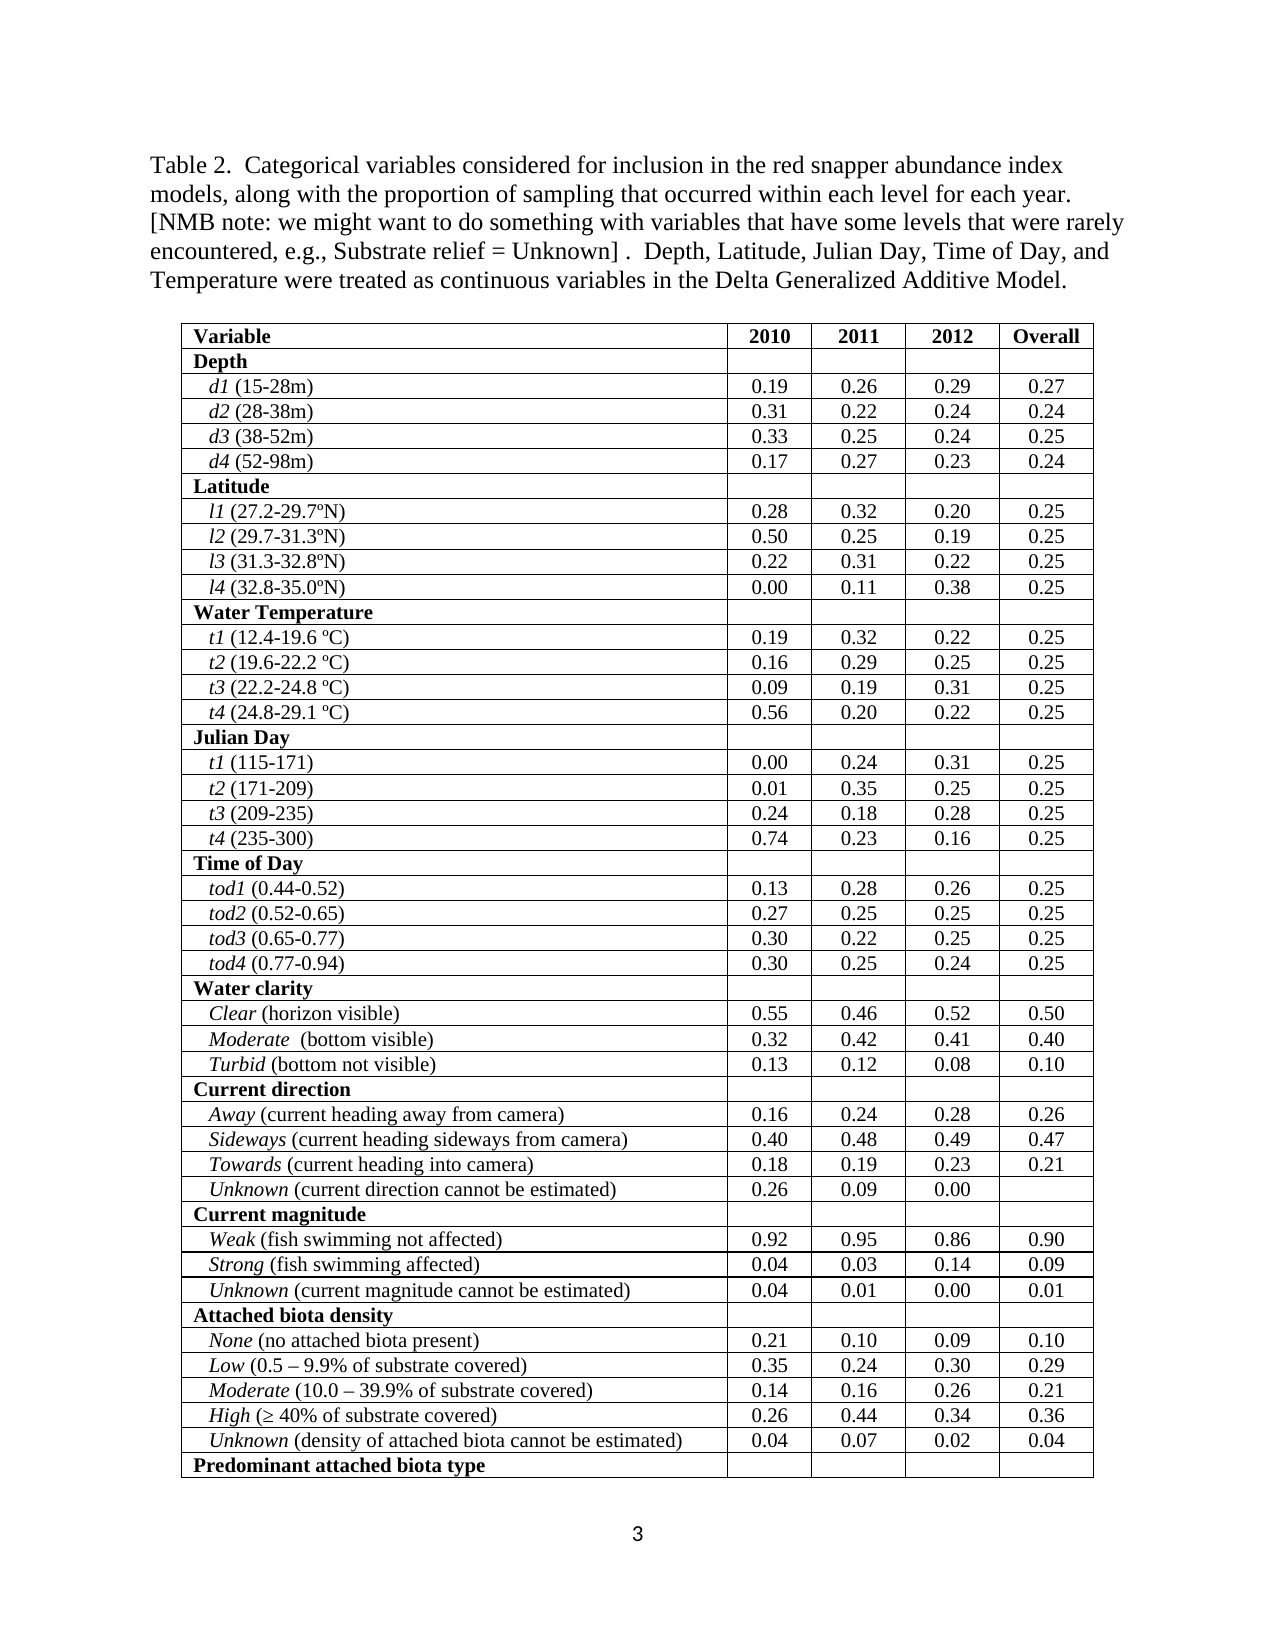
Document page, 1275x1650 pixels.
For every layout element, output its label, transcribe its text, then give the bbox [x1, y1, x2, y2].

table_cell 0.01 [1000, 1278, 1093, 1302]
table_cell 0.03 [812, 1253, 905, 1276]
table_cell Strong (fish swimming affected) [182, 1253, 727, 1276]
table_cell [906, 1202, 999, 1226]
table_cell l4 (32.8-35.0ºN) [182, 575, 727, 599]
table_cell 0.24 [728, 801, 811, 824]
table_cell 0.38 [906, 575, 999, 599]
table_cell [728, 349, 811, 373]
table_cell Sideways (current heading sideways from camera) [182, 1127, 727, 1151]
table_cell 0.14 [906, 1253, 999, 1276]
table_cell 0.25 [906, 926, 999, 950]
table_cell [1000, 976, 1093, 1000]
table_cell [728, 851, 811, 875]
table_cell 0.74 [728, 826, 811, 850]
table_cell 0.25 [1000, 826, 1093, 850]
table_cell 0.16 [728, 650, 811, 674]
table_cell 0.10 [812, 1328, 905, 1352]
table_cell 0.23 [906, 1152, 999, 1176]
table_cell t1 (115-171) [182, 750, 727, 774]
table_cell 0.33 [728, 424, 811, 448]
table_cell 0.16 [728, 1102, 811, 1126]
table_cell 0.19 [728, 374, 811, 398]
table_cell [728, 725, 811, 749]
table_cell 0.21 [728, 1328, 811, 1352]
table_cell 0.55 [728, 1001, 811, 1025]
table_cell 0.19 [812, 675, 905, 699]
table_cell 0.27 [1000, 374, 1093, 398]
table_cell 0.50 [728, 524, 811, 548]
table_cell [728, 1303, 811, 1327]
table_header 2010 [728, 324, 811, 348]
table_cell 0.40 [1000, 1026, 1093, 1051]
table_cell [728, 474, 811, 498]
table_cell [906, 600, 999, 624]
table_cell 0.25 [1000, 650, 1093, 674]
table_cell [906, 976, 999, 1000]
table_cell t4 (235-300) [182, 826, 727, 850]
table_cell 0.04 [728, 1278, 811, 1302]
table_cell Unknown (density of attached biota cannot be estimated) [182, 1428, 727, 1452]
table_cell 0.34 [906, 1403, 999, 1427]
table_cell [812, 851, 905, 875]
table_cell High (≥ 40% of substrate covered) [182, 1403, 727, 1427]
table_cell [728, 600, 811, 624]
table_cell 0.31 [812, 550, 905, 573]
table_cell [906, 474, 999, 498]
table_cell 0.09 [1000, 1253, 1093, 1276]
table_cell 0.18 [812, 801, 905, 824]
table_cell 0.29 [906, 374, 999, 398]
table_cell 0.20 [906, 499, 999, 523]
table_cell 0.21 [1000, 1152, 1093, 1176]
table_cell 0.25 [1000, 524, 1093, 548]
table_cell 0.07 [812, 1428, 905, 1452]
table_cell Current direction [182, 1077, 727, 1101]
table_cell [728, 1453, 811, 1477]
table_cell 0.24 [906, 399, 999, 423]
table_cell 0.48 [812, 1127, 905, 1151]
table_cell 0.22 [812, 926, 905, 950]
table_header 2011 [812, 324, 905, 348]
table_cell 0.13 [728, 1052, 811, 1076]
table_cell [812, 725, 905, 749]
table_cell 0.09 [906, 1328, 999, 1352]
table_cell 0.01 [812, 1278, 905, 1302]
table_cell [812, 474, 905, 498]
table_cell 0.00 [728, 575, 811, 599]
table_cell 0.25 [1000, 801, 1093, 824]
table_cell Weak (fish swimming not affected) [182, 1227, 727, 1251]
table_cell 0.24 [812, 750, 905, 774]
table_cell 0.32 [812, 499, 905, 523]
table_cell [1000, 725, 1093, 749]
table_cell Low (0.5 – 9.9% of substrate covered) [182, 1353, 727, 1377]
table_cell 0.25 [1000, 951, 1093, 975]
table_cell Time of Day [182, 851, 727, 875]
table_cell tod3 (0.65-0.77) [182, 926, 727, 950]
table_cell 0.21 [1000, 1378, 1093, 1402]
table_cell [812, 1303, 905, 1327]
table_cell 0.52 [906, 1001, 999, 1025]
table_cell t2 (19.6-22.2 ºC) [182, 650, 727, 674]
table_cell Current magnitude [182, 1202, 727, 1226]
table_cell 0.24 [812, 1353, 905, 1377]
table_cell [812, 1202, 905, 1226]
table_cell 0.25 [1000, 575, 1093, 599]
table_cell 0.30 [906, 1353, 999, 1377]
table_cell 0.25 [1000, 700, 1093, 724]
table_cell 0.10 [1000, 1052, 1093, 1076]
table_cell [906, 725, 999, 749]
table_cell d4 (52-98m) [182, 449, 727, 473]
table_cell 0.25 [812, 901, 905, 925]
table_cell 0.00 [906, 1278, 999, 1302]
table_cell 0.14 [728, 1378, 811, 1402]
table_cell 0.28 [906, 801, 999, 824]
table_cell [1000, 349, 1093, 373]
table_cell d1 (15-28m) [182, 374, 727, 398]
table_cell d3 (38-52m) [182, 424, 727, 448]
table_cell 0.11 [812, 575, 905, 599]
table_cell 0.47 [1000, 1127, 1093, 1151]
table_cell 0.24 [1000, 449, 1093, 473]
table_cell [1000, 1077, 1093, 1101]
table_cell 0.32 [812, 625, 905, 649]
table_cell 0.26 [906, 876, 999, 900]
table_cell 0.25 [1000, 675, 1093, 699]
table_cell Turbid (bottom not visible) [182, 1052, 727, 1076]
table_cell 0.25 [1000, 550, 1093, 573]
table_cell Attached biota density [182, 1303, 727, 1327]
table_cell [728, 1202, 811, 1226]
table_cell 0.20 [812, 700, 905, 724]
table_cell [1000, 851, 1093, 875]
table_cell None (no attached biota present) [182, 1328, 727, 1352]
table_cell l3 (31.3-32.8ºN) [182, 550, 727, 573]
table_cell [906, 349, 999, 373]
table_cell t4 (24.8-29.1 ºC) [182, 700, 727, 724]
table_cell t3 (209-235) [182, 801, 727, 824]
table_cell Moderate (10.0 – 39.9% of substrate covered) [182, 1378, 727, 1402]
table_cell Away (current heading away from camera) [182, 1102, 727, 1126]
table_cell 0.24 [906, 951, 999, 975]
table_cell Latitude [182, 474, 727, 498]
table_cell [906, 851, 999, 875]
table_cell 0.25 [1000, 750, 1093, 774]
table_cell 0.49 [906, 1127, 999, 1151]
table_cell 0.24 [812, 1102, 905, 1126]
table_cell [812, 1077, 905, 1101]
table_cell 0.00 [728, 750, 811, 774]
table_cell 0.30 [728, 926, 811, 950]
table_cell [728, 1077, 811, 1101]
table_cell 0.31 [728, 399, 811, 423]
table_cell 0.86 [906, 1227, 999, 1251]
table_cell 0.19 [728, 625, 811, 649]
table_cell [906, 1303, 999, 1327]
table_cell Water Temperature [182, 600, 727, 624]
table_header Overall [1000, 324, 1093, 348]
table_cell [1000, 474, 1093, 498]
table_cell 0.04 [1000, 1428, 1093, 1452]
table_cell [1000, 1202, 1093, 1226]
table_cell 0.26 [906, 1378, 999, 1402]
table_cell 0.27 [728, 901, 811, 925]
table_cell 0.10 [1000, 1328, 1093, 1352]
table_cell [812, 1453, 905, 1477]
table_cell 0.42 [812, 1026, 905, 1051]
table_cell 0.36 [1000, 1403, 1093, 1427]
table_cell Moderate (bottom visible) [182, 1026, 727, 1051]
table_cell 0.41 [906, 1026, 999, 1051]
table_cell 0.25 [906, 901, 999, 925]
table_cell 0.25 [1000, 499, 1093, 523]
table_cell [1000, 1177, 1093, 1201]
table_cell 0.24 [906, 424, 999, 448]
table_cell Water clarity [182, 976, 727, 1000]
table_cell 0.35 [728, 1353, 811, 1377]
table_cell 0.00 [906, 1177, 999, 1201]
table_cell 0.22 [906, 700, 999, 724]
table_cell 0.12 [812, 1052, 905, 1076]
table_cell [812, 600, 905, 624]
table_cell Julian Day [182, 725, 727, 749]
table_cell 0.04 [728, 1253, 811, 1276]
table_cell 0.22 [906, 625, 999, 649]
table_cell 0.25 [812, 424, 905, 448]
table_cell 0.31 [906, 675, 999, 699]
table_cell 0.92 [728, 1227, 811, 1251]
table_cell 0.29 [1000, 1353, 1093, 1377]
table_cell 0.26 [728, 1177, 811, 1201]
table_cell l2 (29.7-31.3ºN) [182, 524, 727, 548]
table_cell 0.08 [906, 1052, 999, 1076]
table_cell t3 (22.2-24.8 ºC) [182, 675, 727, 699]
table_cell 0.28 [728, 499, 811, 523]
table_cell [1000, 600, 1093, 624]
table_cell 0.13 [728, 876, 811, 900]
table_cell 0.50 [1000, 1001, 1093, 1025]
table_cell Depth [182, 349, 727, 373]
table_cell Predominant attached biota type [182, 1453, 727, 1477]
table_cell 0.95 [812, 1227, 905, 1251]
text Table 2. Categorical variables considered for inclusion in the red snapper abundance index models, along with the proportion of sampling that occurred within each level for each year. [NMB note: we might want to do something with variables that have some levels that were rarely encountered, e.g., Substrate relief = Unknown] . Depth, Latitude, Julian Day, Time of Day, and Temperature were treated as continuous variables in the Delta Generalized Additive Model. [150, 150, 1125, 294]
table_cell 0.09 [728, 675, 811, 699]
table_cell [1000, 1303, 1093, 1327]
table_cell Unknown (current direction cannot be estimated) [182, 1177, 727, 1201]
table_header 2012 [906, 324, 999, 348]
table_cell [1000, 1453, 1093, 1477]
table_cell 0.90 [1000, 1227, 1093, 1251]
table_cell 0.29 [812, 650, 905, 674]
table_cell 0.25 [906, 650, 999, 674]
table_cell 0.25 [1000, 424, 1093, 448]
table_cell t1 (12.4-19.6 ºC) [182, 625, 727, 649]
table_cell [812, 976, 905, 1000]
table_cell Clear (horizon visible) [182, 1001, 727, 1025]
table_cell 0.28 [906, 1102, 999, 1126]
table_cell Towards (current heading into camera) [182, 1152, 727, 1176]
table_cell 0.25 [1000, 775, 1093, 799]
table_header Variable [182, 324, 727, 348]
table_cell 0.27 [812, 449, 905, 473]
table_cell 0.44 [812, 1403, 905, 1427]
table_cell 0.26 [1000, 1102, 1093, 1126]
table_cell 0.31 [906, 750, 999, 774]
table_cell [906, 1077, 999, 1101]
table_cell 0.46 [812, 1001, 905, 1025]
table_cell 0.01 [728, 775, 811, 799]
table_cell 0.22 [906, 550, 999, 573]
table_cell tod2 (0.52-0.65) [182, 901, 727, 925]
table_cell 0.17 [728, 449, 811, 473]
table_cell tod1 (0.44-0.52) [182, 876, 727, 900]
table_cell 0.16 [906, 826, 999, 850]
table_cell 0.24 [1000, 399, 1093, 423]
table_cell 0.28 [812, 876, 905, 900]
table_cell 0.40 [728, 1127, 811, 1151]
table_cell [812, 349, 905, 373]
table_cell 0.25 [906, 775, 999, 799]
table_cell [906, 1453, 999, 1477]
table_cell 0.25 [1000, 876, 1093, 900]
table_cell 0.09 [812, 1177, 905, 1201]
table_cell 0.26 [812, 374, 905, 398]
table_cell 0.25 [1000, 926, 1093, 950]
table_cell d2 (28-38m) [182, 399, 727, 423]
table_cell 0.35 [812, 775, 905, 799]
table_cell 0.25 [812, 951, 905, 975]
table_cell 0.04 [728, 1428, 811, 1452]
table_cell 0.18 [728, 1152, 811, 1176]
table_cell 0.25 [1000, 901, 1093, 925]
table_cell tod4 (0.77-0.94) [182, 951, 727, 975]
table_cell t2 (171-209) [182, 775, 727, 799]
table_cell 0.25 [1000, 625, 1093, 649]
table_cell 0.32 [728, 1026, 811, 1051]
table_cell [728, 976, 811, 1000]
table_cell 0.22 [728, 550, 811, 573]
table_cell 0.25 [812, 524, 905, 548]
table_cell 0.19 [812, 1152, 905, 1176]
table_cell 0.23 [812, 826, 905, 850]
table_cell 0.19 [906, 524, 999, 548]
table_cell 0.16 [812, 1378, 905, 1402]
table_cell 0.02 [906, 1428, 999, 1452]
table_cell Unknown (current magnitude cannot be estimated) [182, 1278, 727, 1302]
table_cell 0.30 [728, 951, 811, 975]
table_cell 0.56 [728, 700, 811, 724]
table_cell 0.23 [906, 449, 999, 473]
table_cell l1 (27.2-29.7ºN) [182, 499, 727, 523]
table_cell 0.22 [812, 399, 905, 423]
table_cell 0.26 [728, 1403, 811, 1427]
